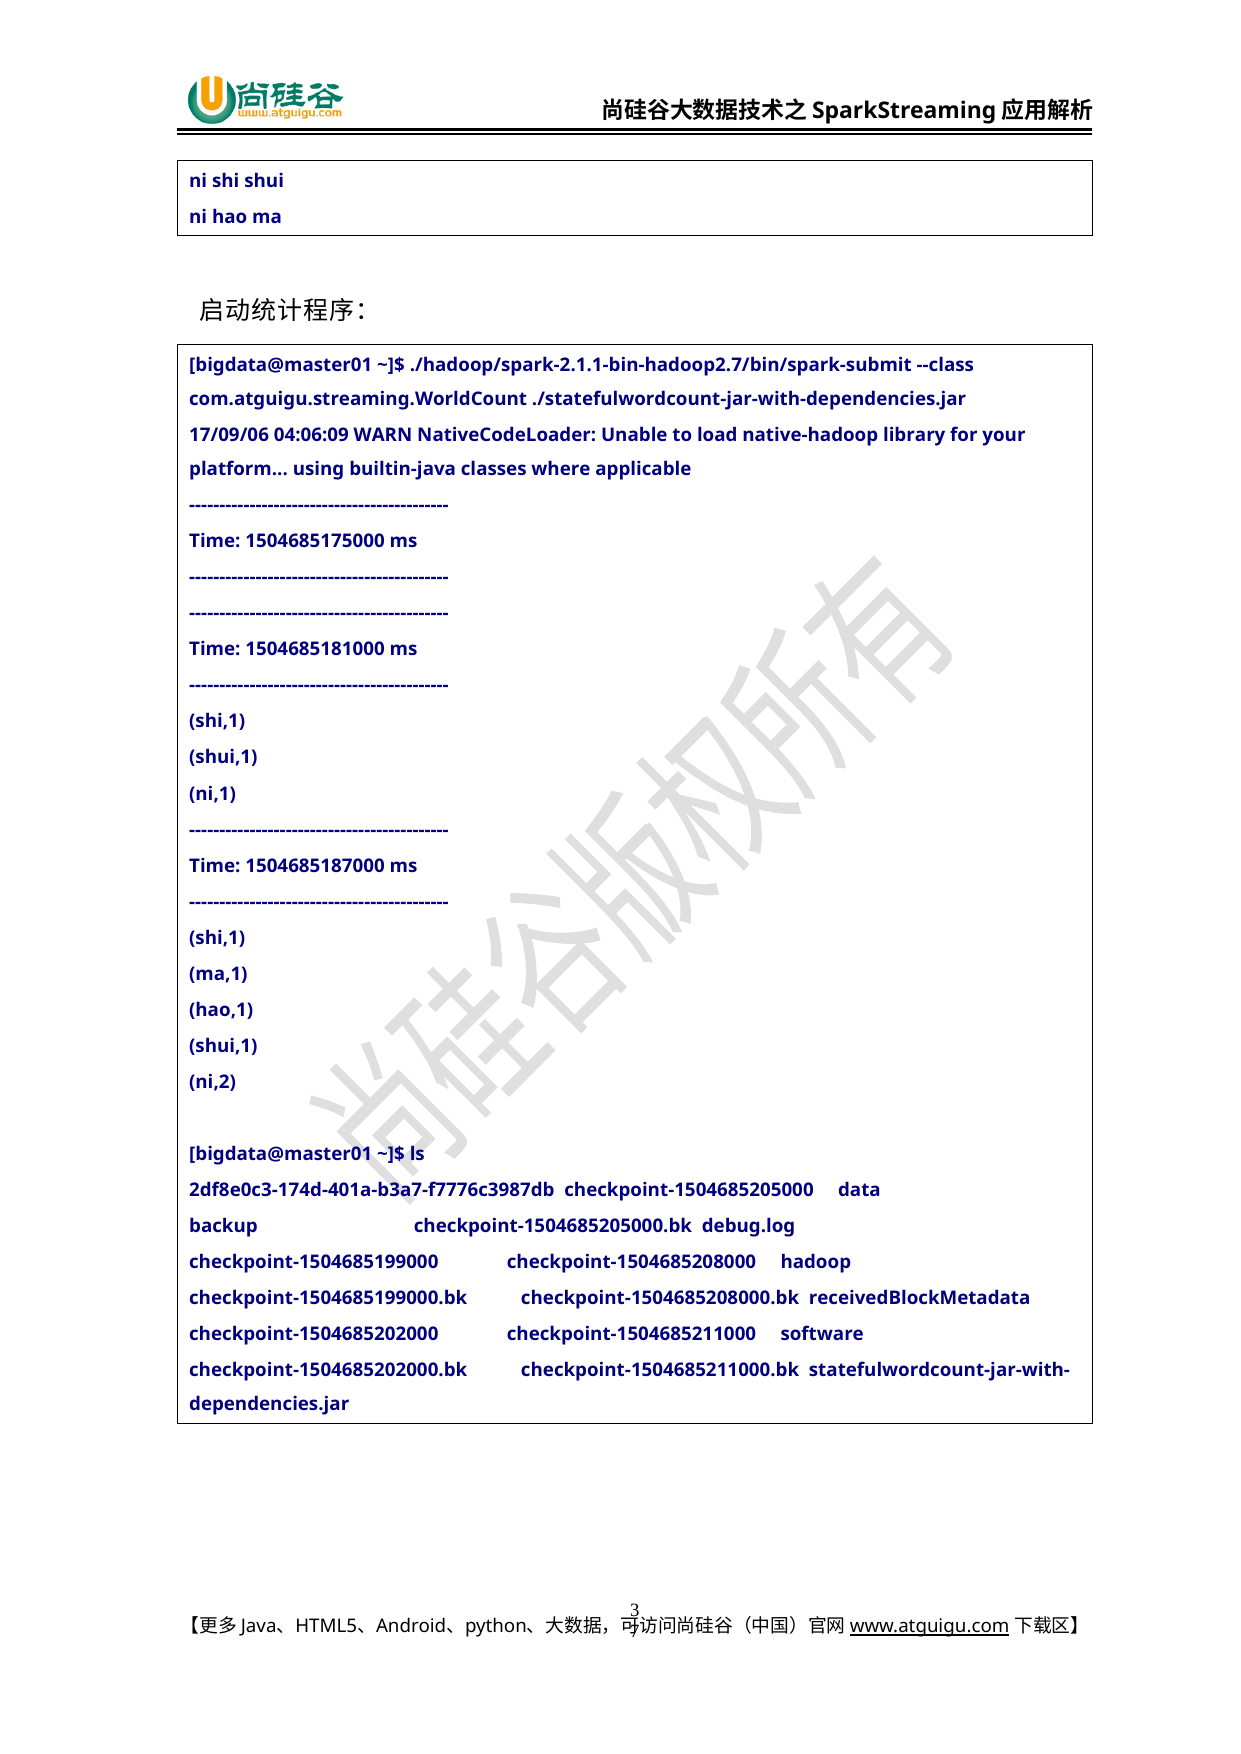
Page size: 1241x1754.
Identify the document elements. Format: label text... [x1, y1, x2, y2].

text 启动统计程序： [177, 274, 1092, 342]
table_header [bigdata@master01 ~]$ ./hadoop/spark-2.1.1-bin-hadoop2.7/bin/spark-submit --class com.atguigu.streaming.WorldCount ./statefulwordcount-jar-with-dependencies.jar 17/09/06 04:06:09 WARN NativeCodeLoader: Unable to load native-hadoop library for your platform... using builtin-java classes where applicable ------------------------------------------- Time: 1504685175000 ms ------------------------------------------- ------------------------------------------- Time: 1504685181000 ms ------------------------------------------- (shi,1) (shui,1) (ni,1) ------------------------------------------- Time: 1504685187000 ms ------------------------------------------- (shi,1) (ma,1) (hao,1) (shui,1) (ni,2) [bigdata@master01 ~]$ ls 2df8e0c3-174d-401a-b3a7-f7776c3987db checkpoint-1504685205000 data backup checkpoint-1504685205000.bk debug.log checkpoint-1504685199000 checkpoint-1504685208000 hadoop checkpoint-1504685199000.bk checkpoint-1504685208000.bk receivedBlockMetadata checkpoint-1504685202000 checkpoint-1504685211000 software checkpoint-1504685202000.bk checkpoint-1504685211000.bk statefulwordcount-jar-with-dependencies.jar [178, 345, 1092, 1422]
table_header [178, 161, 1092, 235]
picture [177, 68, 362, 128]
